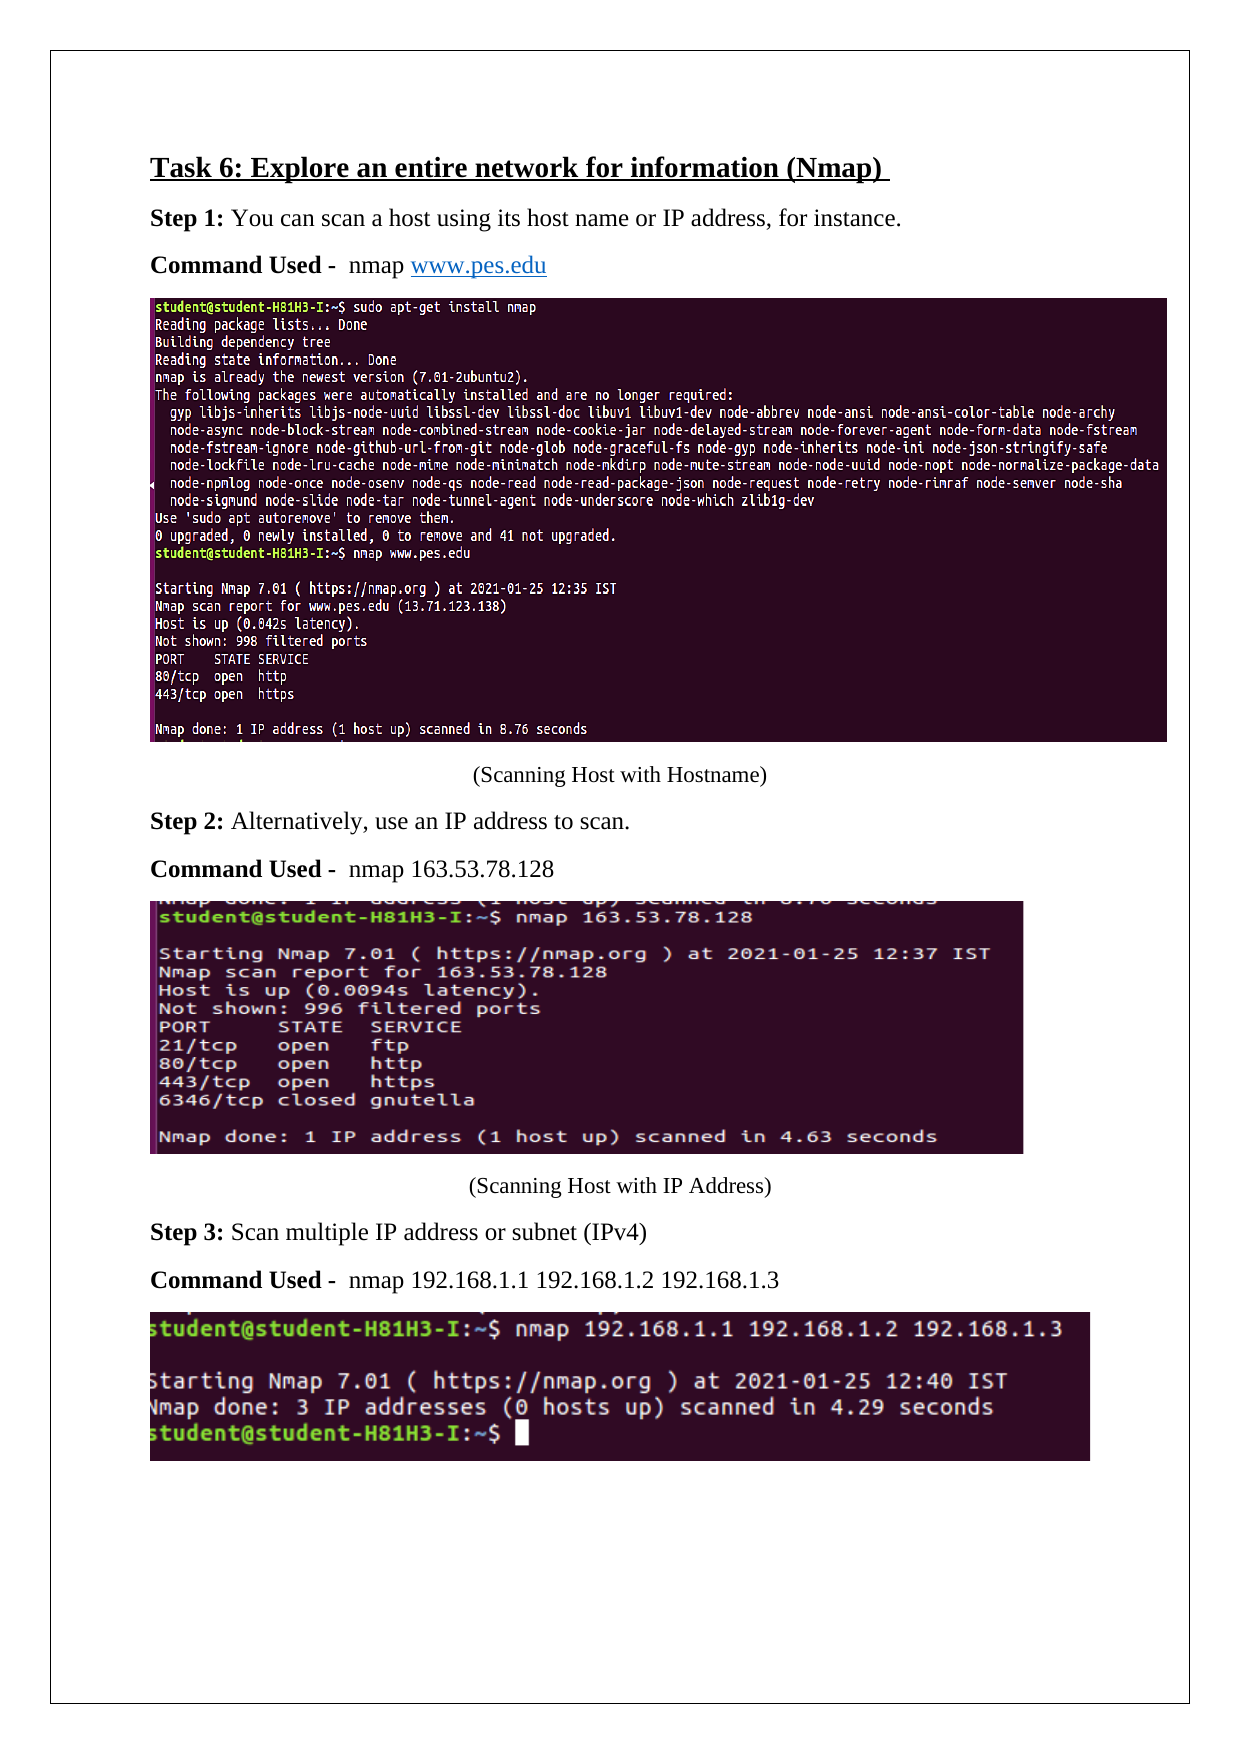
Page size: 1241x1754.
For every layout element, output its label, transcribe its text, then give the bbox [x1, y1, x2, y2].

text Command Used - nmap 192.168.1.1 192.168.1.2 192.168.1.3 [150, 1265, 1090, 1293]
text Command Used - nmap 163.53.78.128 [150, 854, 1090, 883]
picture [150, 1312, 1091, 1461]
text Step 1: You can scan a host using its host name or IP address, for instance. [150, 203, 1090, 232]
text (Scanning Host with Hostname) [150, 761, 1090, 787]
text (Scanning Host with IP Address) [150, 1172, 1090, 1198]
text Task 6: Explore an entire network for information (Nmap) [150, 150, 1090, 183]
text Step 3: Scan multiple IP address or subnet (IPv4) [150, 1217, 1090, 1246]
picture [150, 298, 1167, 742]
picture [150, 901, 1024, 1154]
text Command Used - nmap www.pes.edu [150, 251, 1090, 279]
text Step 2: Alternatively, use an IP address to scan. [150, 806, 1090, 835]
